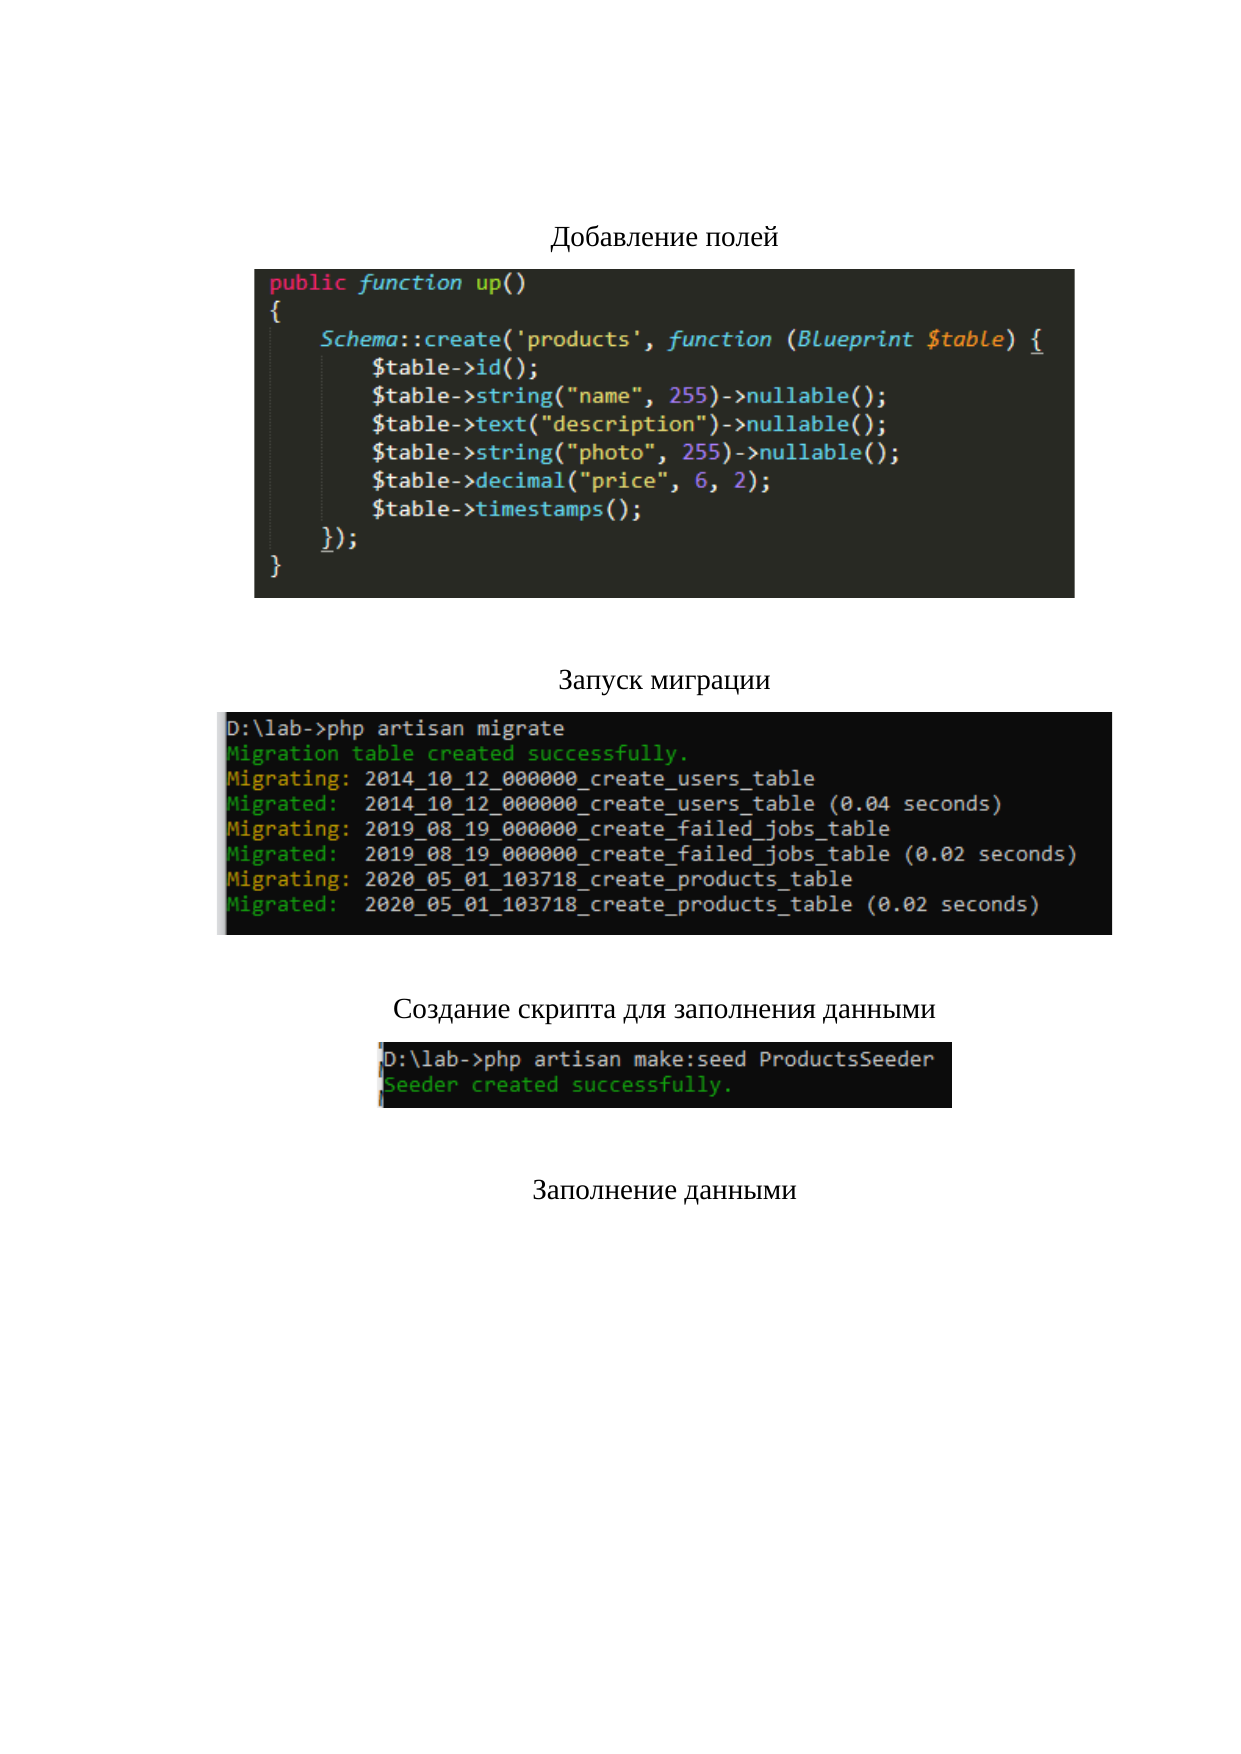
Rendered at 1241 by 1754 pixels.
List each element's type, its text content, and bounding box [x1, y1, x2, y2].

text Запуск миграции [177, 662, 1152, 695]
text Заполнение данными [177, 1172, 1152, 1206]
picture [216, 712, 1113, 935]
text Добавление полей [177, 219, 1152, 252]
picture [254, 269, 1075, 598]
picture [376, 1042, 952, 1108]
text Создание скрипта для заполнения данными [177, 992, 1152, 1025]
